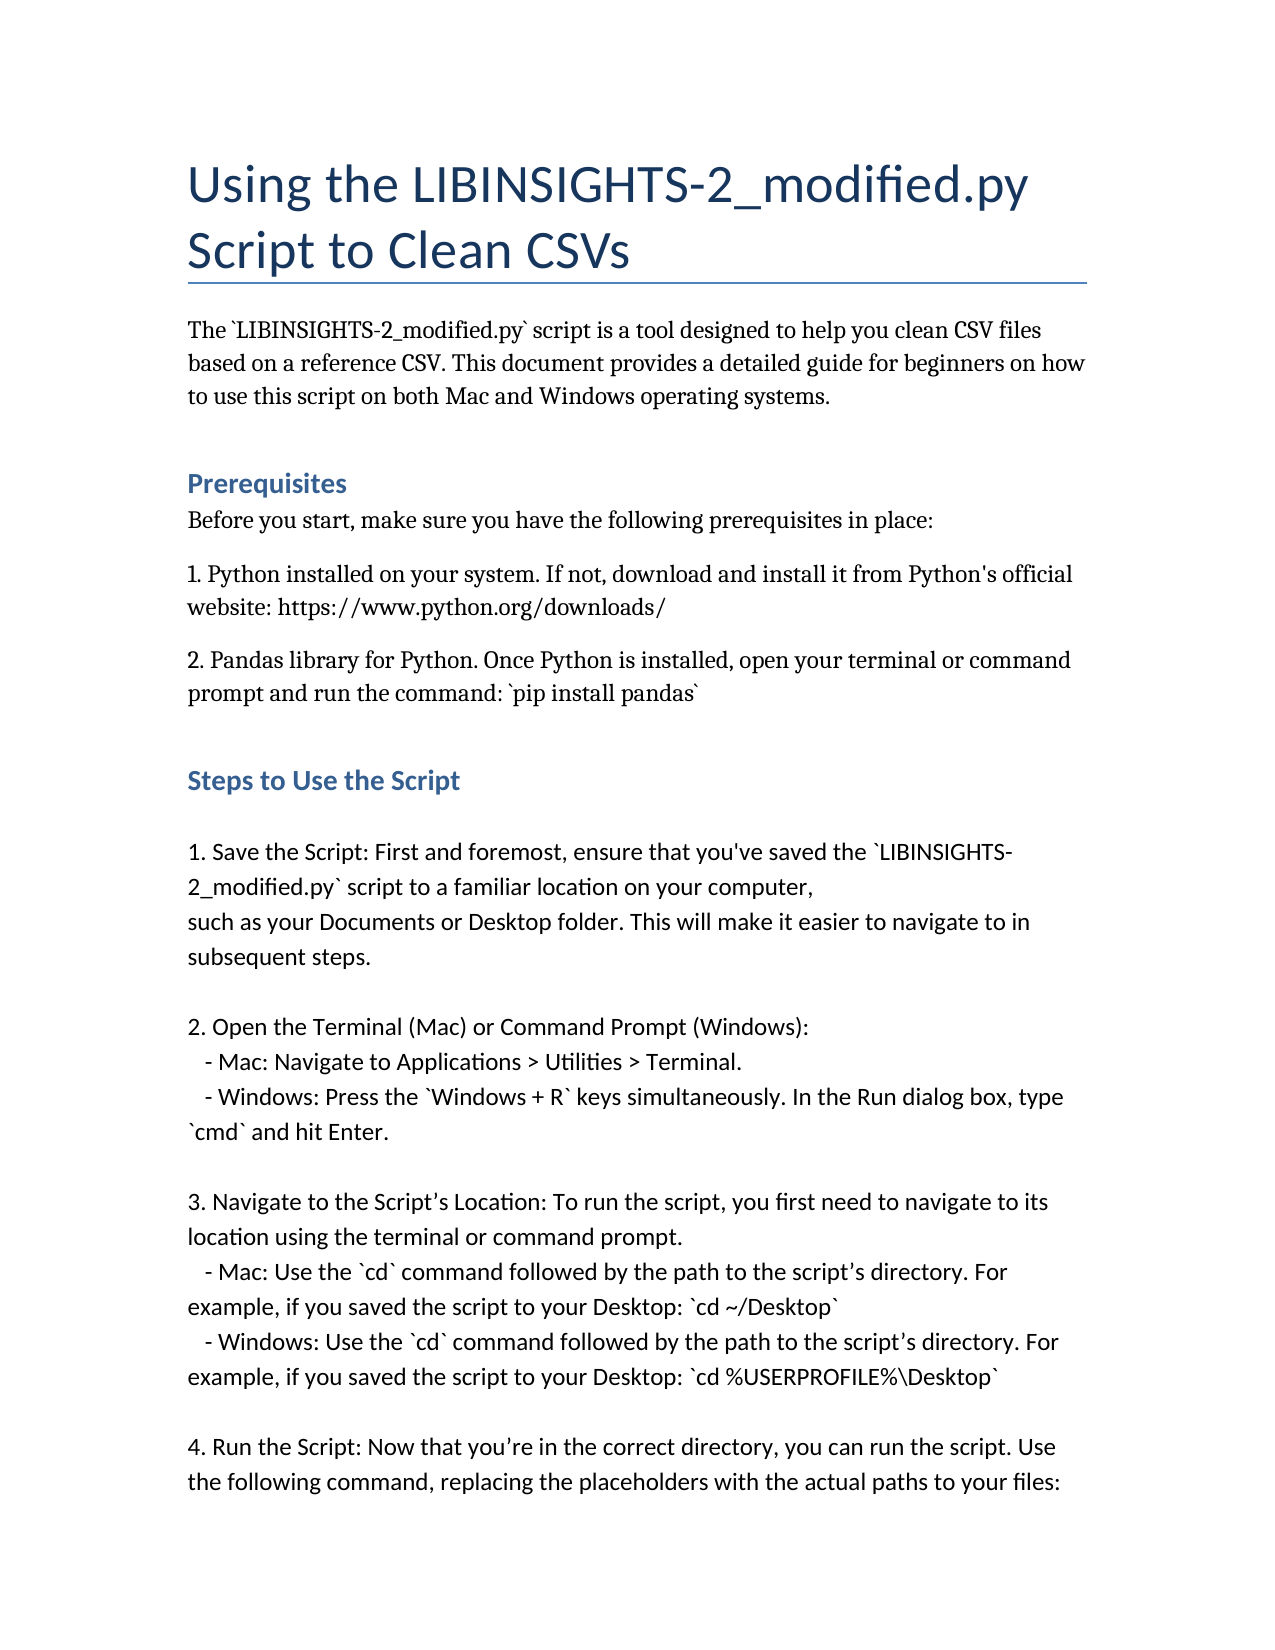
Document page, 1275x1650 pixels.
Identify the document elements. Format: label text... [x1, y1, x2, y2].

text 2. Pandas library for Python. Once Python is installed, open your terminal or command prompt and run the command: `pip install pandas` [187, 646, 1087, 708]
text 1. Python installed on your system. If not, download and install it from Python's official website: https://www.python.org/downloads/ [187, 559, 1087, 621]
title Using the LIBINSIGHTS-2_modified.py Script to Clean CSVs [187, 150, 1087, 284]
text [187, 803, 1087, 1497]
subtitle Prerequisites [187, 465, 1087, 500]
subtitle Steps to Use the Script [187, 762, 1087, 798]
text Before you start, make sure you have the following prerequisites in place: [187, 506, 1087, 534]
text The `LIBINSIGHTS-2_modified.py` script is a tool designed to help you clean CSV files based on a reference CSV. This document provides a detailed guide for beginners on how to use this script on both Mac and Windows operating systems. [187, 316, 1087, 410]
